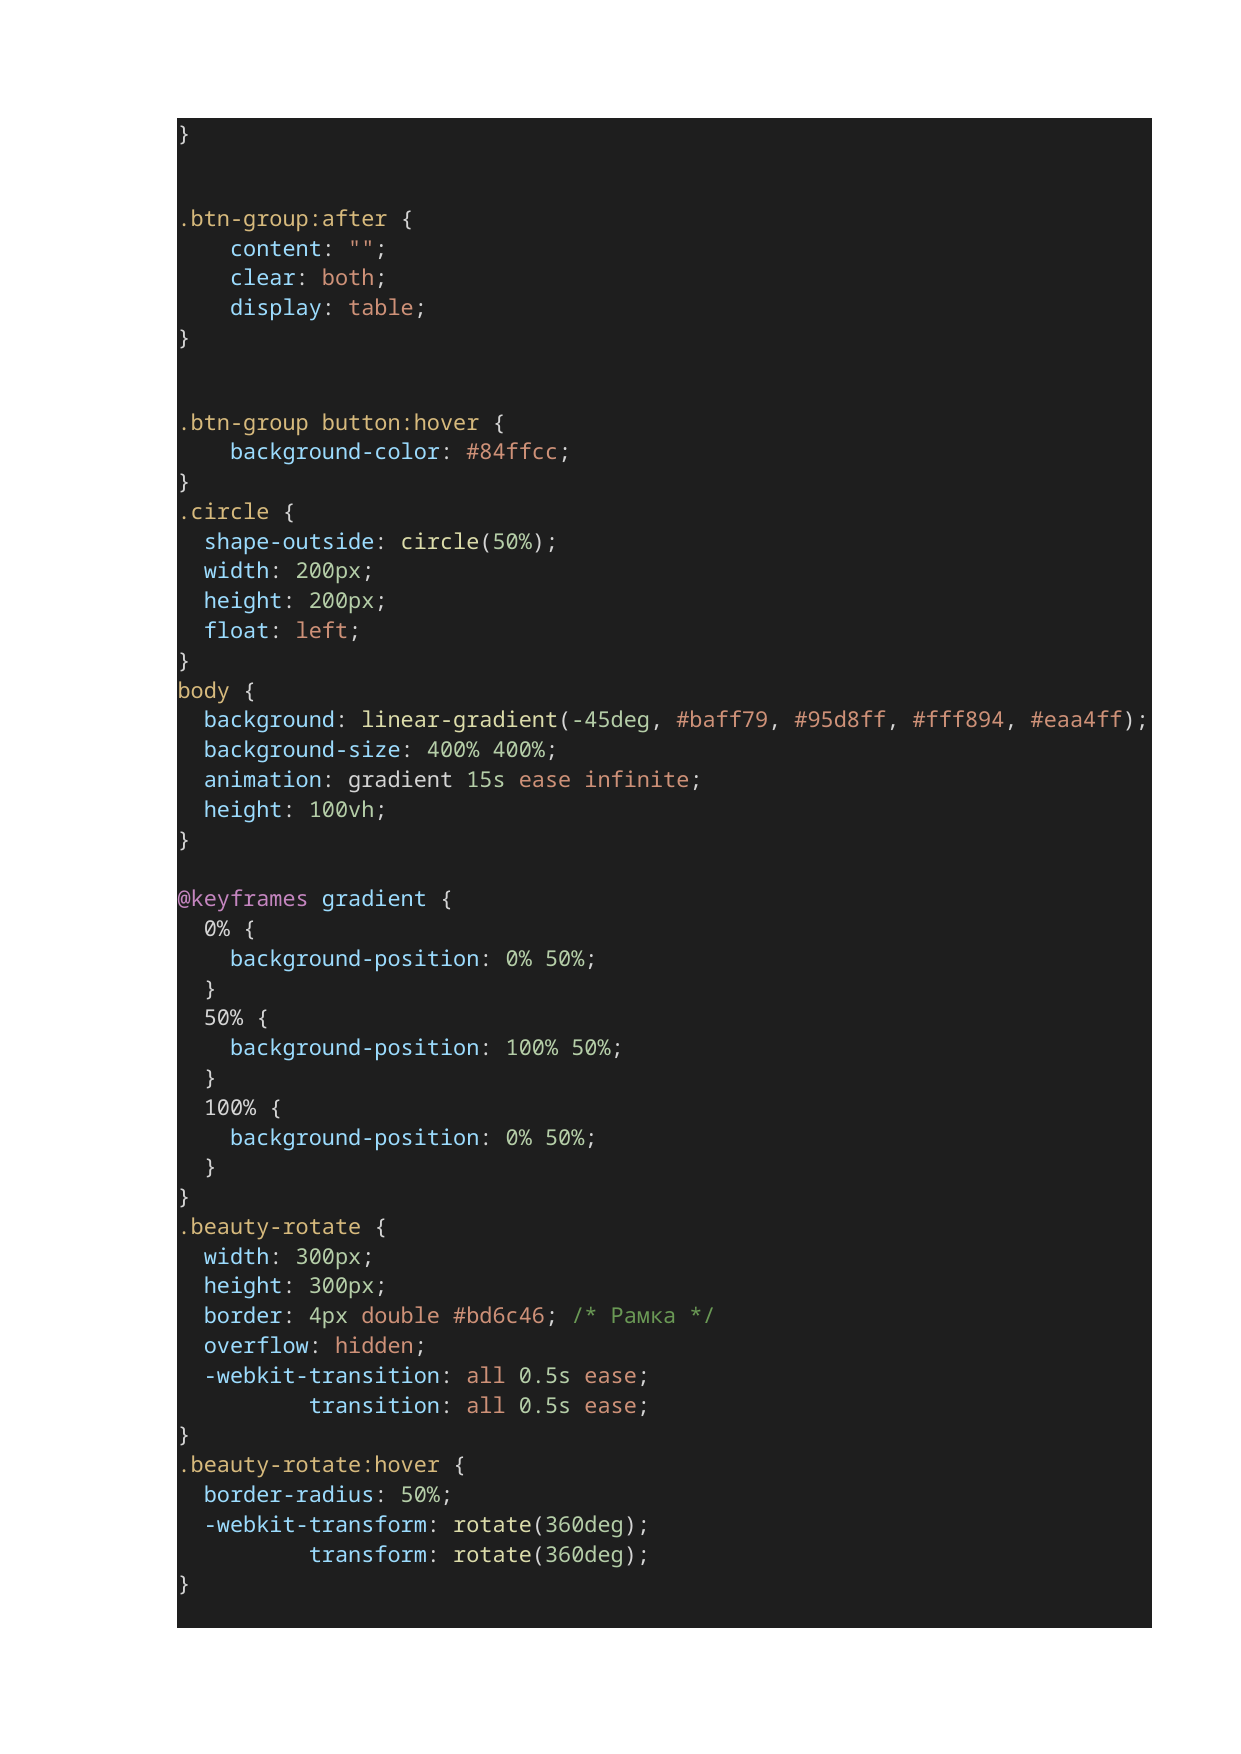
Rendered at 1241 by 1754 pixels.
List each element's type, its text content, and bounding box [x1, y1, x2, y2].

text background-position: 100% 50%; [177, 1032, 1152, 1062]
text } [177, 118, 1152, 148]
text background-size: 400% 400%; [177, 734, 1152, 764]
text } [177, 1419, 1152, 1449]
text height: 100vh; [177, 794, 1152, 823]
text } [177, 823, 1152, 853]
text background-position: 0% 50%; [177, 943, 1152, 972]
text border: 4px double #bd6c46; /* Рамка */ [177, 1300, 1152, 1330]
text float: left; [177, 615, 1152, 645]
text -webkit-transform: rotate(360deg); [177, 1509, 1152, 1538]
text } [177, 466, 1152, 496]
text width: 300px; [177, 1241, 1152, 1270]
text .btn-group button:hover { [177, 406, 1152, 436]
text animation: gradient 15s ease infinite; [177, 764, 1152, 794]
text overflow: hidden; [177, 1330, 1152, 1360]
text display: table; [177, 292, 1152, 322]
text } [177, 1568, 1152, 1598]
text } [177, 972, 1152, 1002]
text } [177, 1151, 1152, 1181]
text transition: all 0.5s ease; [177, 1389, 1152, 1419]
text .beauty-rotate:hover { [177, 1449, 1152, 1479]
text height: 300px; [177, 1270, 1152, 1300]
text height: 200px; [177, 585, 1152, 615]
text } [177, 1062, 1152, 1092]
text clear: both; [177, 262, 1152, 292]
text } [177, 322, 1152, 352]
text content: ""; [177, 232, 1152, 262]
text -webkit-transition: all 0.5s ease; [177, 1360, 1152, 1389]
text .beauty-rotate { [177, 1211, 1152, 1241]
text 50% { [177, 1002, 1152, 1032]
text transform: rotate(360deg); [177, 1538, 1152, 1568]
text body { [177, 674, 1152, 704]
text 100% { [177, 1092, 1152, 1121]
text background-color: #84ffcc; [177, 436, 1152, 466]
text background-position: 0% 50%; [177, 1121, 1152, 1151]
text border-radius: 50%; [177, 1479, 1152, 1509]
text shape-outside: circle(50%); [177, 526, 1152, 555]
text } [177, 645, 1152, 674]
text background: linear-gradient(-45deg, #baff79, #95d8ff, #fff894, #eaa4ff); [177, 704, 1152, 734]
text } [177, 1181, 1152, 1211]
text .btn-group:after { [177, 203, 1152, 232]
text 0% { [177, 913, 1152, 943]
text width: 200px; [177, 555, 1152, 585]
text @keyframes gradient { [177, 883, 1152, 913]
text .circle { [177, 496, 1152, 526]
